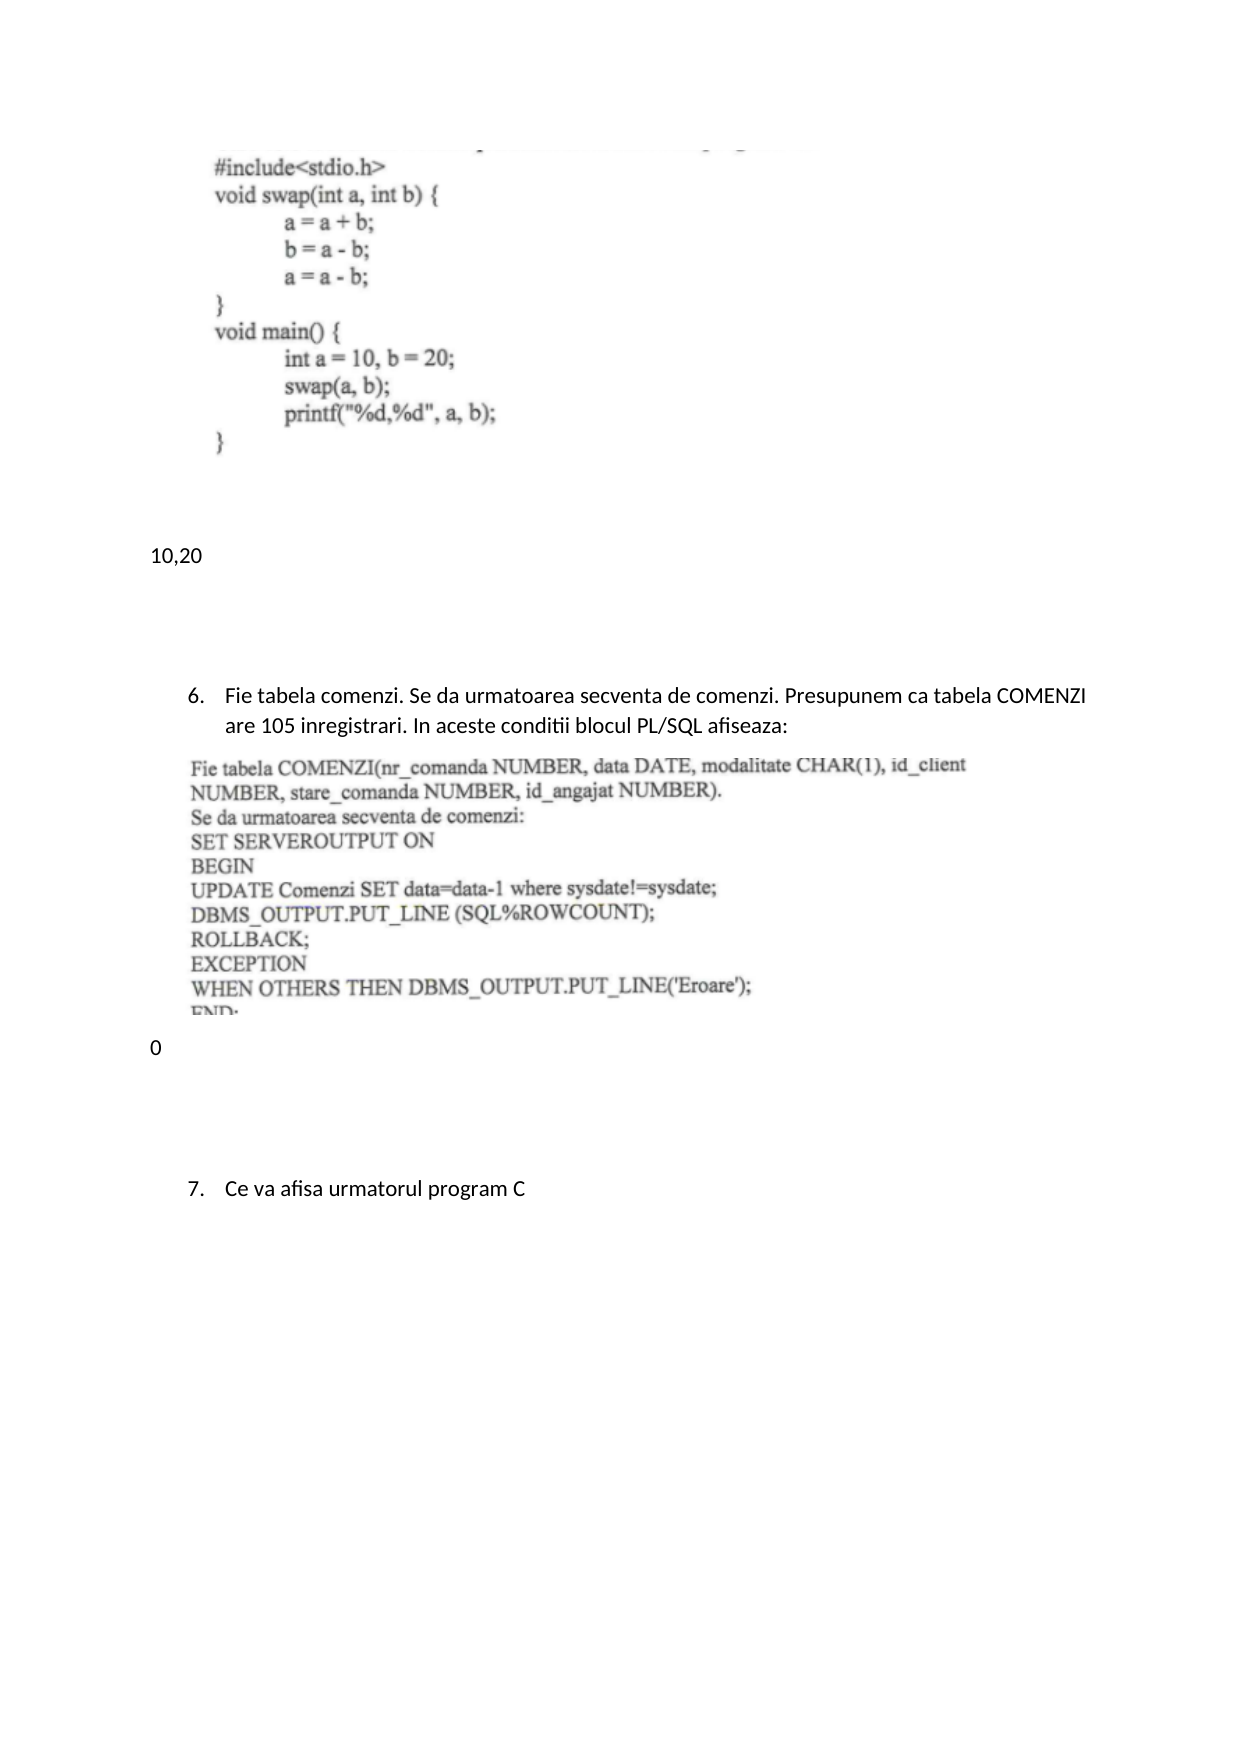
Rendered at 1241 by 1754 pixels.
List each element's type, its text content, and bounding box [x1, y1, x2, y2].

text 0 [150, 1033, 1090, 1062]
text 10,20 [150, 541, 1090, 569]
picture [150, 758, 1091, 1015]
list Ce va afisa urmatorul program C [187, 1174, 1090, 1202]
picture [150, 150, 821, 475]
list Fie tabela comenzi. Se da urmatoarea secventa de comenzi. Presupunem ca tabela COMENZI are 105 inregistrari. In aceste conditii blocul PL/SQL afiseaza: [187, 681, 1090, 739]
